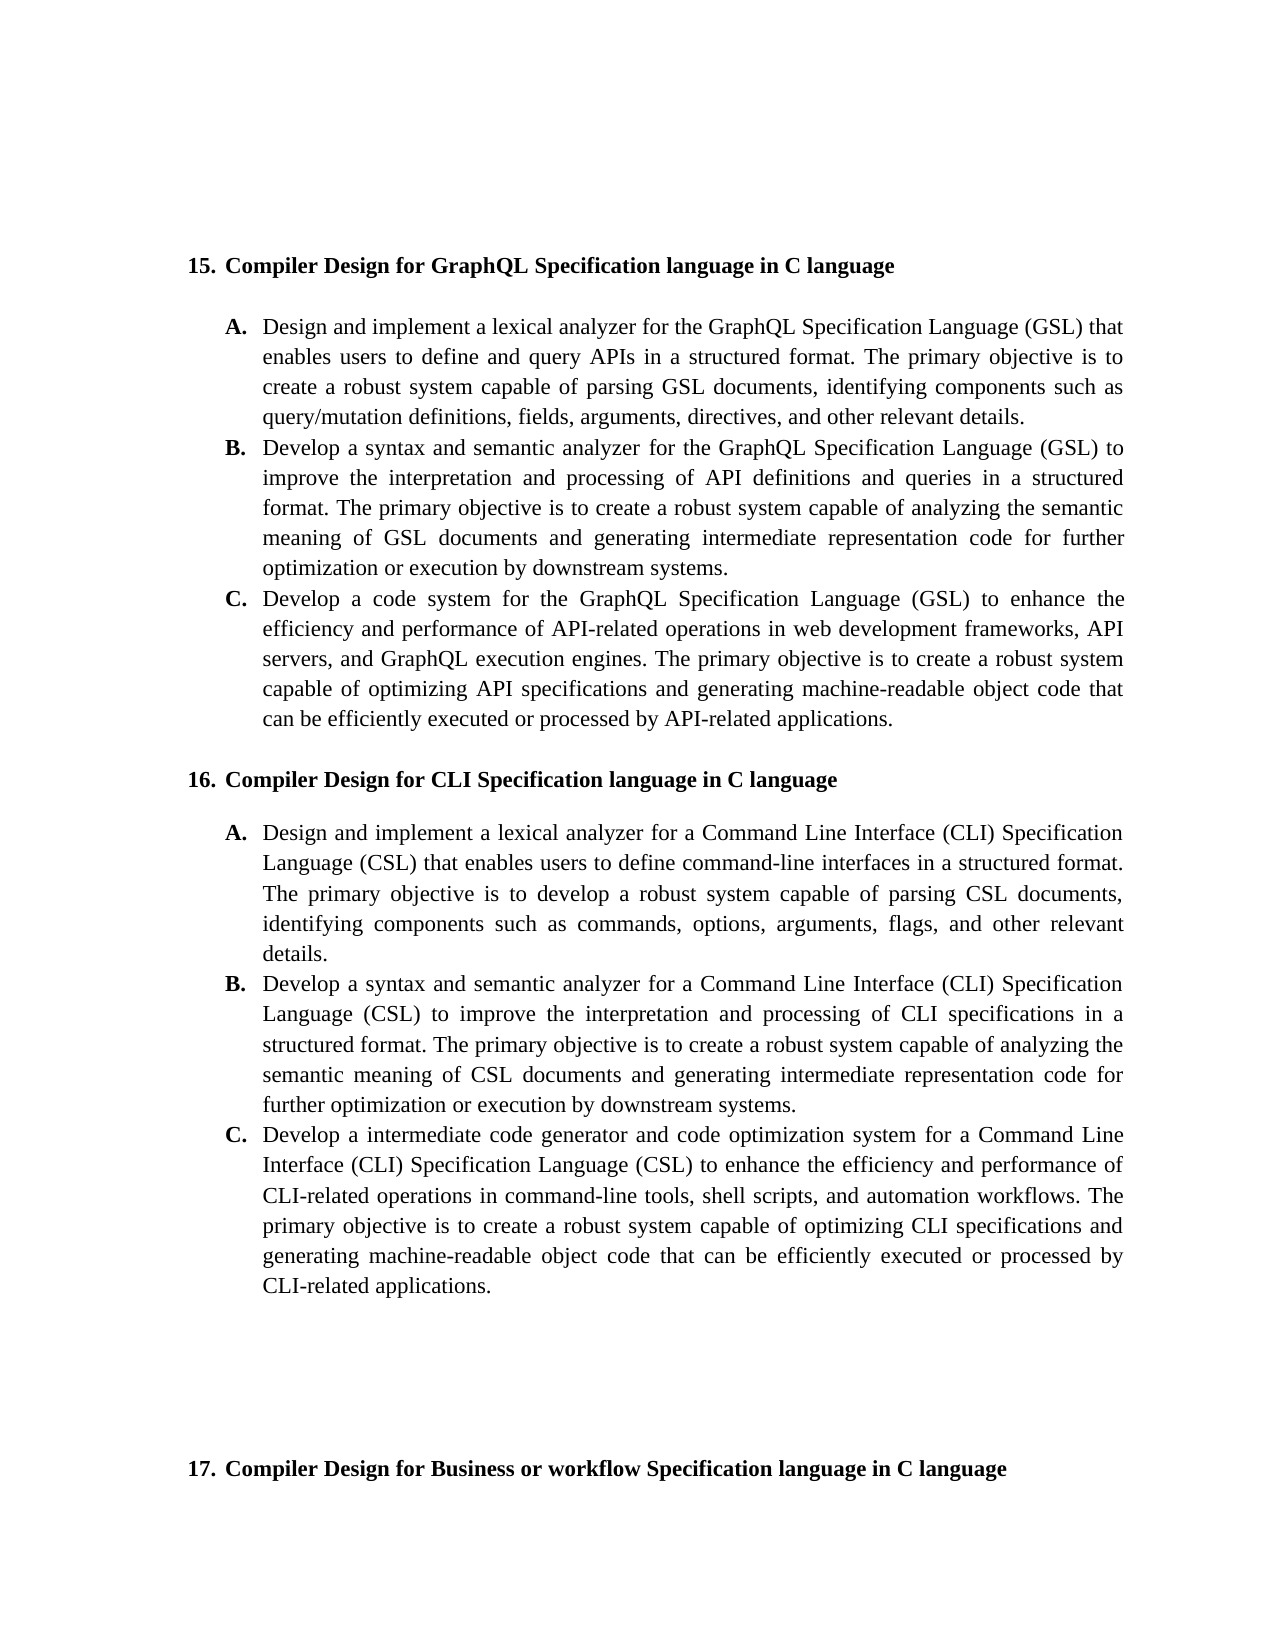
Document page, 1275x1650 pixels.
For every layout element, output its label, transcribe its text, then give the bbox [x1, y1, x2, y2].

list Develop a code system for the GraphQL Specification Language (GSL) to enhance the efficiency and performance of API-related operations in web development frameworks, API servers, and GraphQL execution engines. The primary objective is to create a robust system capable of optimizing API specifications and generating machine-readable object code that can be efficiently executed or processed by API-related applications. [225, 585, 1125, 732]
subtitle Compiler Design for CLI Specification language in C language [187, 766, 1135, 793]
list Design and implement a lexical analyzer for a Command Line Interface (CLI) Specification Language (CSL) that enables users to define command-line interfaces in a structured format. The primary objective is to develop a robust system capable of parsing CSL documents, identifying components such as commands, options, arguments, flags, and other relevant details. [225, 819, 1125, 966]
list Develop a syntax and semantic analyzer for a Command Line Interface (CLI) Specification Language (CSL) to improve the interpretation and processing of CLI specifications in a structured format. The primary objective is to create a robust system capable of analyzing the semantic meaning of CSL documents and generating intermediate representation code for further optimization or execution by downstream systems. [225, 970, 1125, 1117]
list Develop a syntax and semantic analyzer for the GraphQL Specification Language (GSL) to improve the interpretation and processing of API definitions and queries in a structured format. The primary objective is to create a robust system capable of analyzing the semantic meaning of GSL documents and generating intermediate representation code for further optimization or execution by downstream systems. [225, 433, 1125, 581]
list Design and implement a lexical analyzer for the GraphQL Specification Language (GSL) that enables users to define and query APIs in a structured format. The primary objective is to create a robust system capable of parsing GSL documents, identifying components such as query/mutation definitions, fields, arguments, directives, and other relevant details. [225, 313, 1125, 430]
subtitle Compiler Design for GraphQL Specification language in C language [187, 252, 1135, 279]
subtitle Compiler Design for Business or workflow Specification language in C language [187, 1455, 1135, 1481]
list Develop a intermediate code generator and code optimization system for a Command Line Interface (CLI) Specification Language (CSL) to enhance the efficiency and performance of CLI-related operations in command-line tools, shell scripts, and automation workflows. The primary objective is to create a robust system capable of optimizing CLI specifications and generating machine-readable object code that can be efficiently executed or processed by CLI-related applications. [225, 1121, 1125, 1299]
